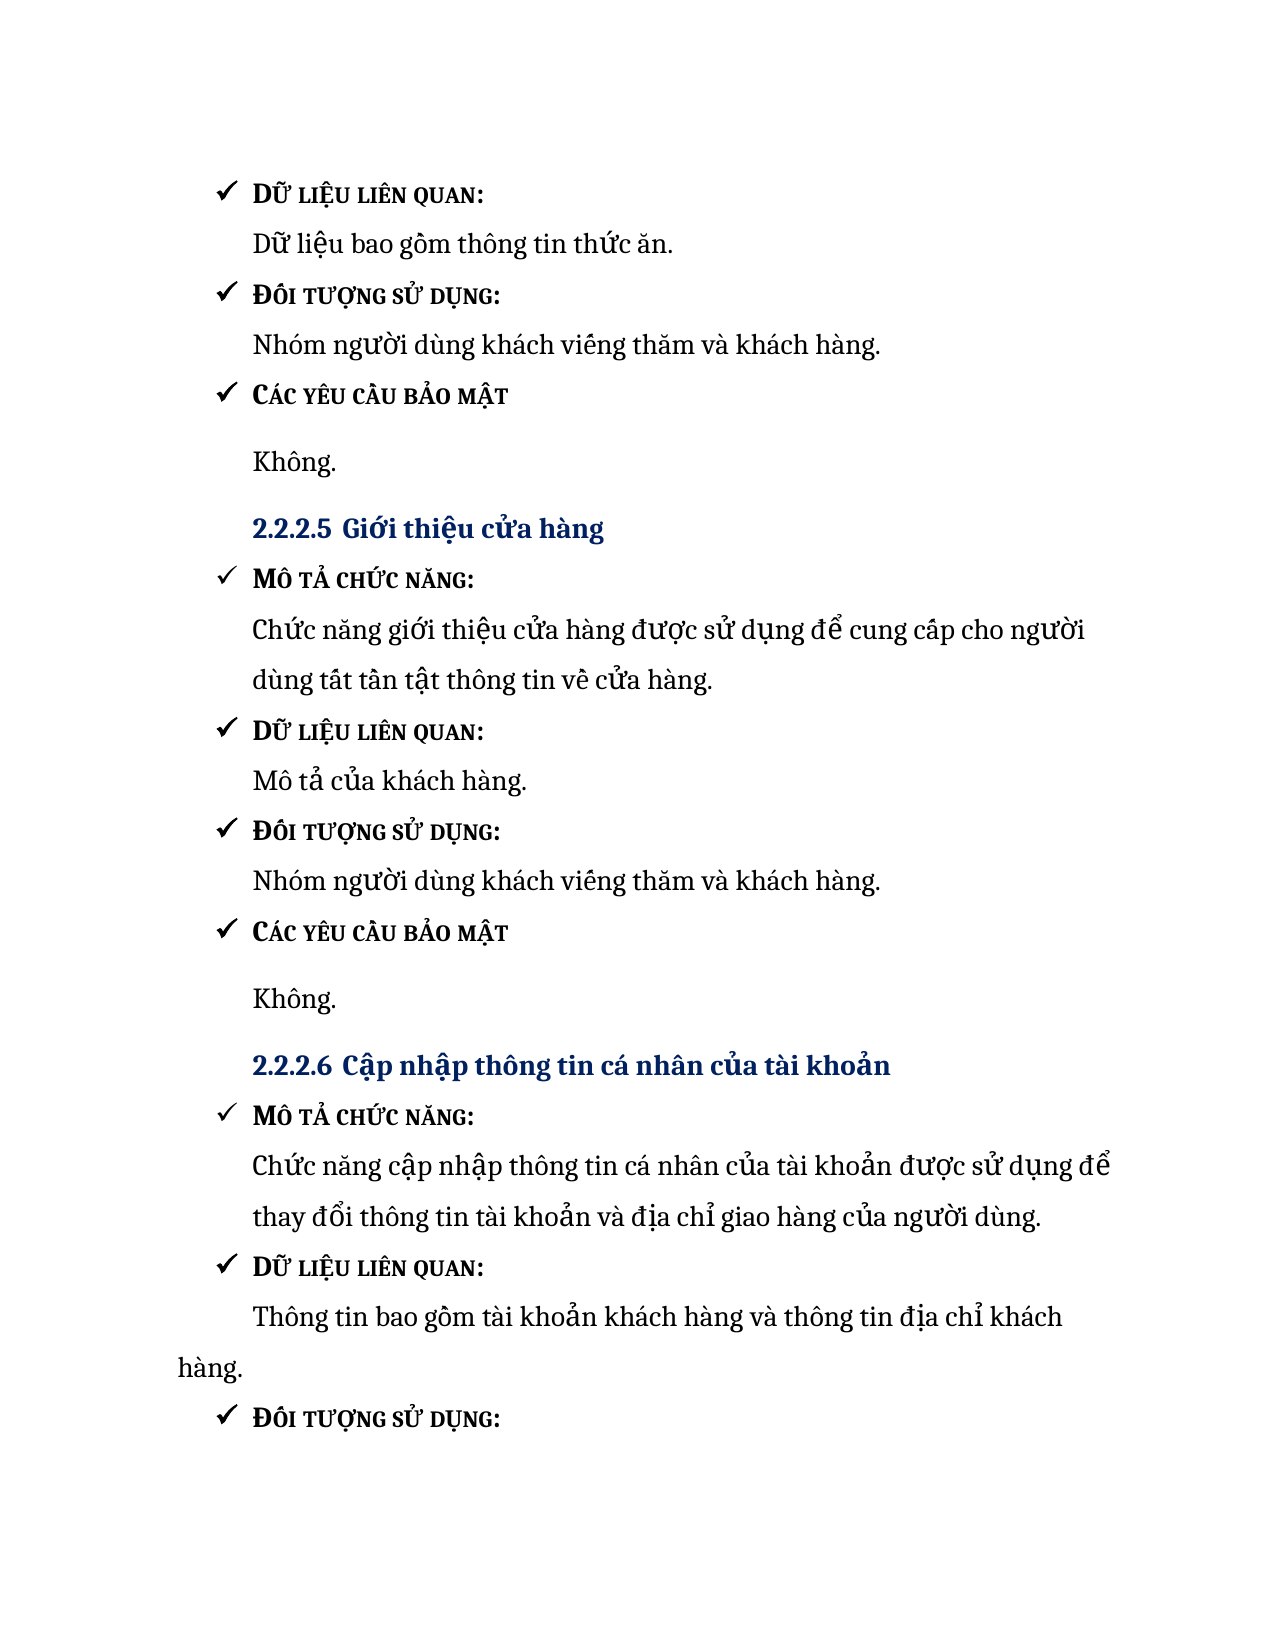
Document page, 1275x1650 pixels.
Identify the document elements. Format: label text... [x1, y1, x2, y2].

subtitle Cập nhập thông tin cá nhân của tài khoản [252, 1049, 1127, 1082]
list Thông tin bao gồm tài khoản khách hàng và thông tin địa chỉ khách hàng. [177, 1300, 1127, 1384]
list Mô tả chức năng: [215, 563, 1127, 596]
text Không. [177, 445, 1127, 479]
list Dữ liệu bao gồm thông tin thức ăn. [177, 227, 1127, 261]
list Dữ liệu liên quan: [215, 1250, 1127, 1284]
list Mô tả của khách hàng. [177, 764, 1127, 797]
list Nhóm người dùng khách viếng thăm và khách hàng. [252, 864, 1127, 898]
list Chức năng cập nhập thông tin cá nhân của tài khoản được sử dụng để thay đổi thông tin tài khoản và địa chỉ giao hàng của người dùng. [252, 1149, 1127, 1233]
list Đối tượng sử dụng: [215, 814, 1127, 848]
list Dữ liệu liên quan: [215, 714, 1127, 747]
list Chức năng giới thiệu cửa hàng được sử dụng để cung cấp cho người dùng tất tần tật thông tin về cửa hàng. [252, 613, 1127, 697]
list Các yêu cầu bảo mật [215, 378, 1127, 412]
list Đối tượng sử dụng: [215, 278, 1127, 311]
list Mô tả chức năng: [215, 1099, 1127, 1133]
list Các yêu cầu bảo mật [215, 915, 1127, 948]
subtitle Giới thiệu cửa hàng [252, 512, 1127, 546]
list Đối tượng sử dụng: [215, 1401, 1127, 1434]
list Dữ liệu liên quan: [215, 177, 1127, 211]
list Nhóm người dùng khách viếng thăm và khách hàng. [252, 328, 1127, 362]
text Không. [177, 982, 1127, 1015]
